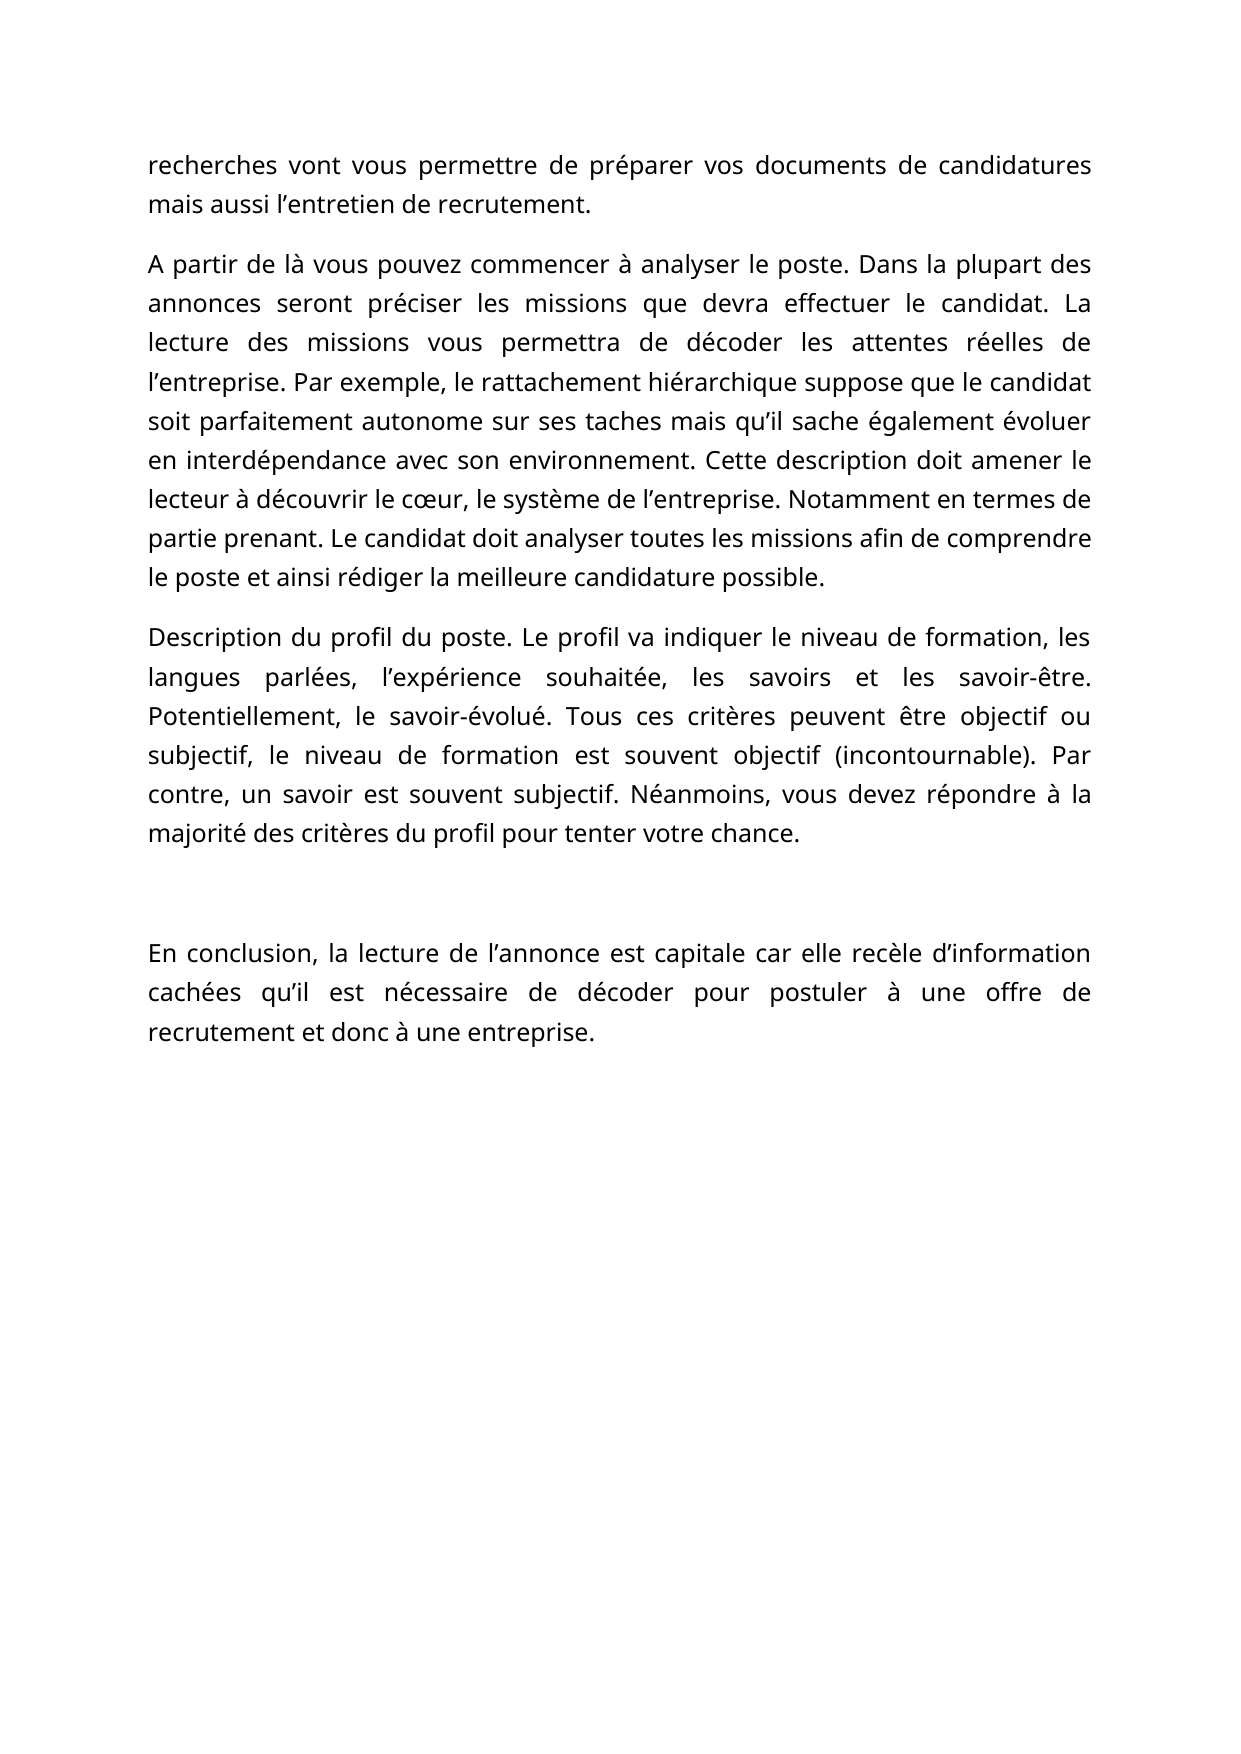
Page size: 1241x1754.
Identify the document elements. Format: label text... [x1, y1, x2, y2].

text Description du profil du poste. Le profil va indiquer le niveau de formation, les langues parlées, l’expérience souhaitée, les savoirs et les savoir-être. Potentiellement, le savoir-évolué. Tous ces critères peuvent être objectif ou subjectif, le niveau de formation est souvent objectif (incontournable). Par contre, un savoir est souvent subjectif. Néanmoins, vous devez répondre à la majorité des critères du profil pour tenter votre chance. [148, 620, 1093, 850]
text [148, 148, 1093, 221]
text En conclusion, la lecture de l’annonce est capitale car elle recèle d’information cachées qu’il est nécessaire de décoder pour postuler à une offre de recrutement et donc à une entreprise. [148, 936, 1093, 1048]
text A partir de là vous pouvez commencer à analyser le poste. Dans la plupart des annonces seront préciser les missions que devra effectuer le candidat. La lecture des missions vous permettra de décoder les attentes réelles de l’entreprise. Par exemple, le rattachement hiérarchique suppose que le candidat soit parfaitement autonome sur ses taches mais qu’il sache également évoluer en interdépendance avec son environnement. Cette description doit amener le lecteur à découvrir le cœur, le système de l’entreprise. Notamment en termes de partie prenant. Le candidat doit analyser toutes les missions afin de comprendre le poste et ainsi rédiger la meilleure candidature possible. [148, 247, 1093, 594]
